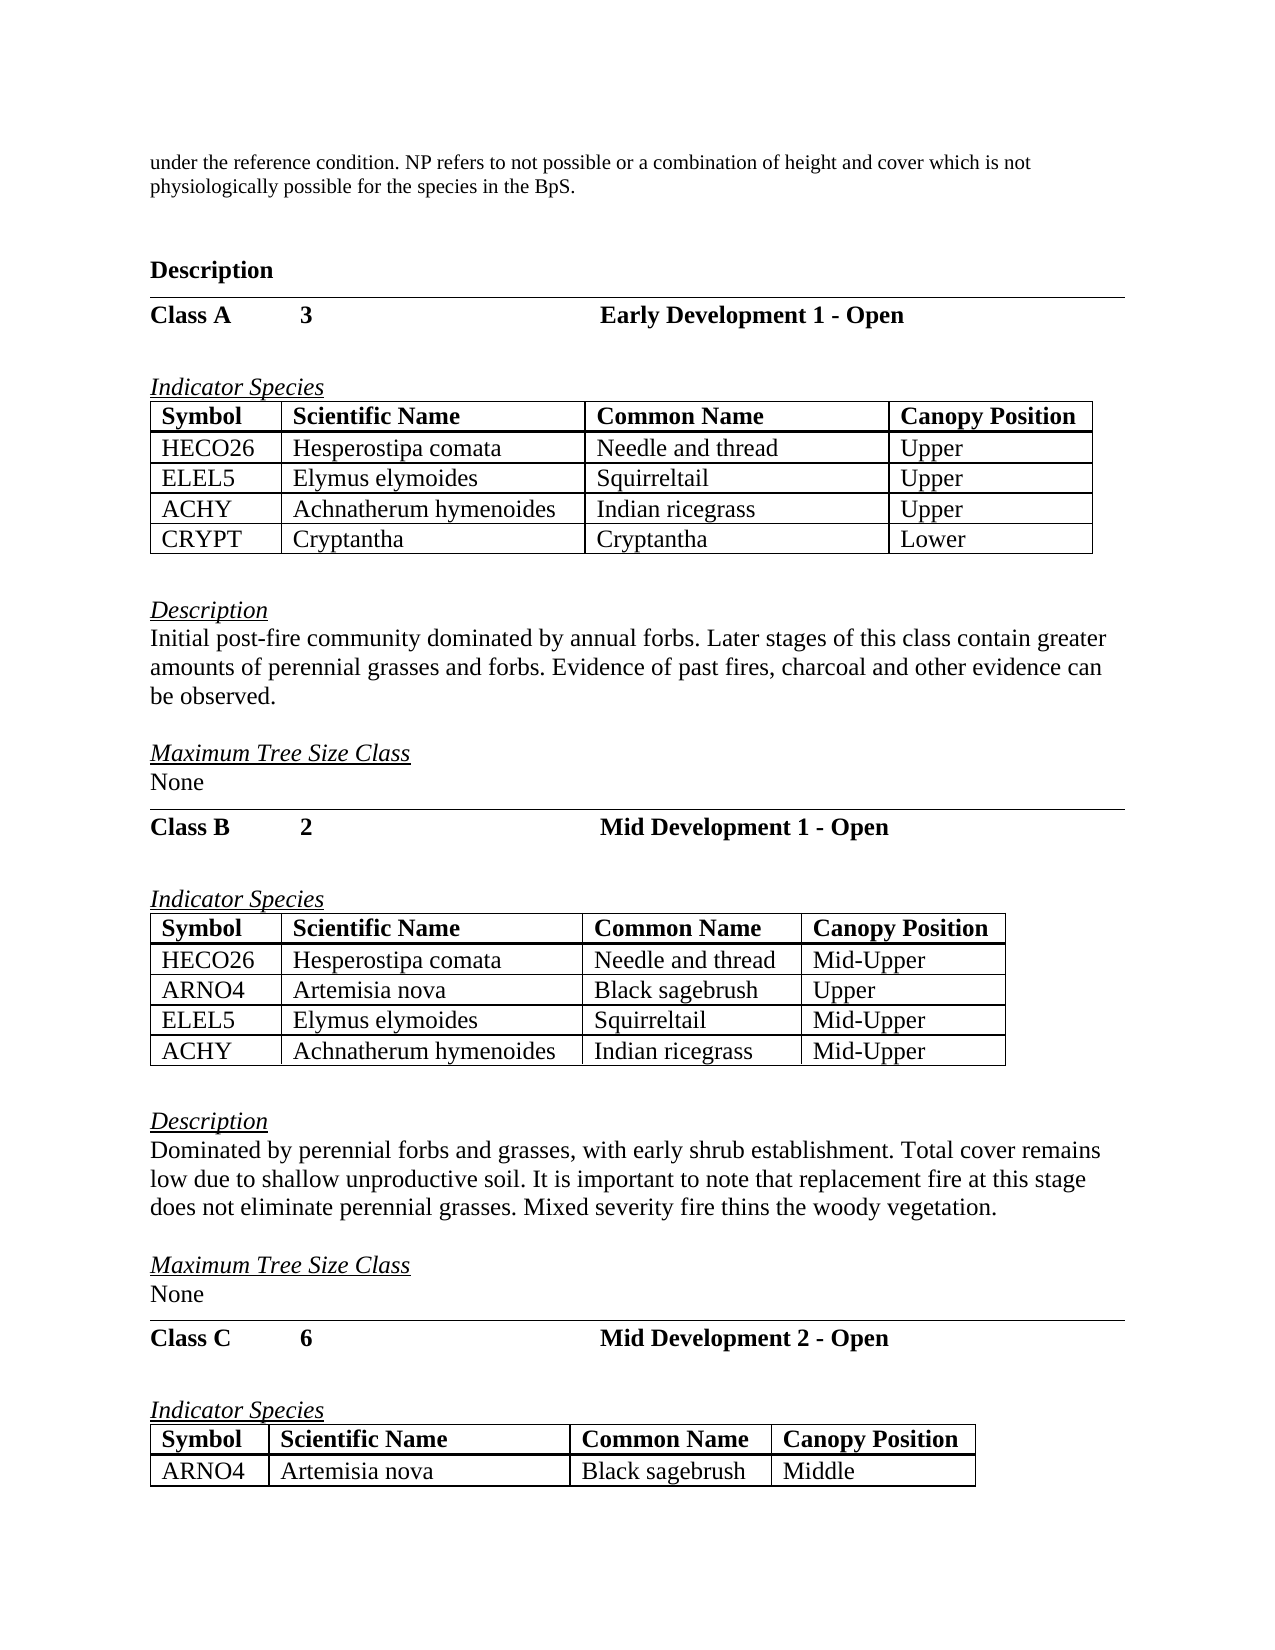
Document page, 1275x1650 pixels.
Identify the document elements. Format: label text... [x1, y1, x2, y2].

table_cell HECO26 [151, 433, 281, 462]
table_cell Upper [802, 975, 1005, 1004]
table_header Symbol [151, 1425, 268, 1453]
table_cell ACHY [151, 494, 281, 523]
text Maximum Tree Size ClassNone [150, 738, 1125, 796]
table_cell Black sagebrush [583, 975, 801, 1004]
table_header Canopy Position [772, 1425, 975, 1453]
table_cell Achnatherum hymenoides [282, 494, 584, 523]
text Description [150, 1106, 1125, 1135]
text Class C 6 Mid Development 2 - Open [150, 1321, 1125, 1352]
text Description [150, 595, 1125, 623]
table_cell Elymus elymoides [282, 1006, 582, 1034]
table_cell Hesperostipa comata [282, 433, 584, 462]
table_cell Mid-Upper [802, 945, 1005, 973]
text Class A 3 Early Development 1 - Open [150, 298, 1125, 329]
table_cell Cryptantha [586, 524, 888, 553]
table_cell Middle [772, 1456, 975, 1485]
table_cell Artemisia nova [282, 975, 582, 1004]
table_cell ACHY [151, 1036, 281, 1064]
text Initial post-fire community dominated by annual forbs. Later stages of this class contain greater amounts of perennial grasses and forbs. Evidence of past fires, charcoal and other evidence can be observed. [150, 623, 1125, 710]
table_cell Black sagebrush [571, 1456, 771, 1485]
table_cell Lower [890, 524, 1092, 553]
table_cell Upper [890, 494, 1092, 523]
table_cell Artemisia nova [270, 1456, 569, 1485]
table_header Scientific Name [270, 1425, 569, 1453]
text Description [150, 256, 1125, 284]
text Indicator Species [150, 372, 1125, 401]
table_cell HECO26 [151, 945, 281, 973]
table_header Canopy Position [802, 914, 1005, 942]
table_header Common Name [583, 914, 801, 942]
table_cell Upper [890, 464, 1092, 492]
text Indicator Species [150, 1395, 1125, 1424]
text Dominated by perennial forbs and grasses, with early shrub establishment. Total cover remains low due to shallow unproductive soil. It is important to note that replacement fire at this stage does not eliminate perennial grasses. Mixed severity fire thins the woody vegetation. [150, 1135, 1125, 1221]
table_cell Mid-Upper [802, 1006, 1005, 1034]
table_header Common Name [586, 402, 888, 430]
table_cell Cryptantha [282, 524, 584, 553]
table_cell Needle and thread [586, 433, 888, 462]
table_cell Achnatherum hymenoides [282, 1036, 582, 1064]
table_cell CRYPT [151, 524, 281, 553]
table_cell ARNO4 [151, 1456, 268, 1485]
table_cell Elymus elymoides [282, 464, 584, 492]
table_header Common Name [571, 1425, 771, 1453]
table_cell Mid-Upper [802, 1036, 1005, 1064]
text Class B 2 Mid Development 1 - Open [150, 810, 1125, 840]
table_cell Upper [890, 433, 1092, 462]
table_cell Needle and thread [583, 945, 801, 973]
table_cell Hesperostipa comata [282, 945, 582, 973]
table_cell ELEL5 [151, 1006, 281, 1034]
table_header Scientific Name [282, 402, 584, 430]
text Indicator Species [150, 884, 1125, 912]
table_header Symbol [151, 914, 281, 942]
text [150, 150, 1125, 198]
table_cell Indian ricegrass [586, 494, 888, 523]
table_header Symbol [151, 402, 281, 430]
table_cell ARNO4 [151, 975, 281, 1004]
table_cell Squirreltail [586, 464, 888, 492]
table_header Scientific Name [282, 914, 582, 942]
table_header Canopy Position [890, 402, 1092, 430]
text Maximum Tree Size ClassNone [150, 1250, 1125, 1307]
table_cell Indian ricegrass [583, 1036, 801, 1064]
table_cell ELEL5 [151, 464, 281, 492]
table_cell Squirreltail [583, 1006, 801, 1034]
